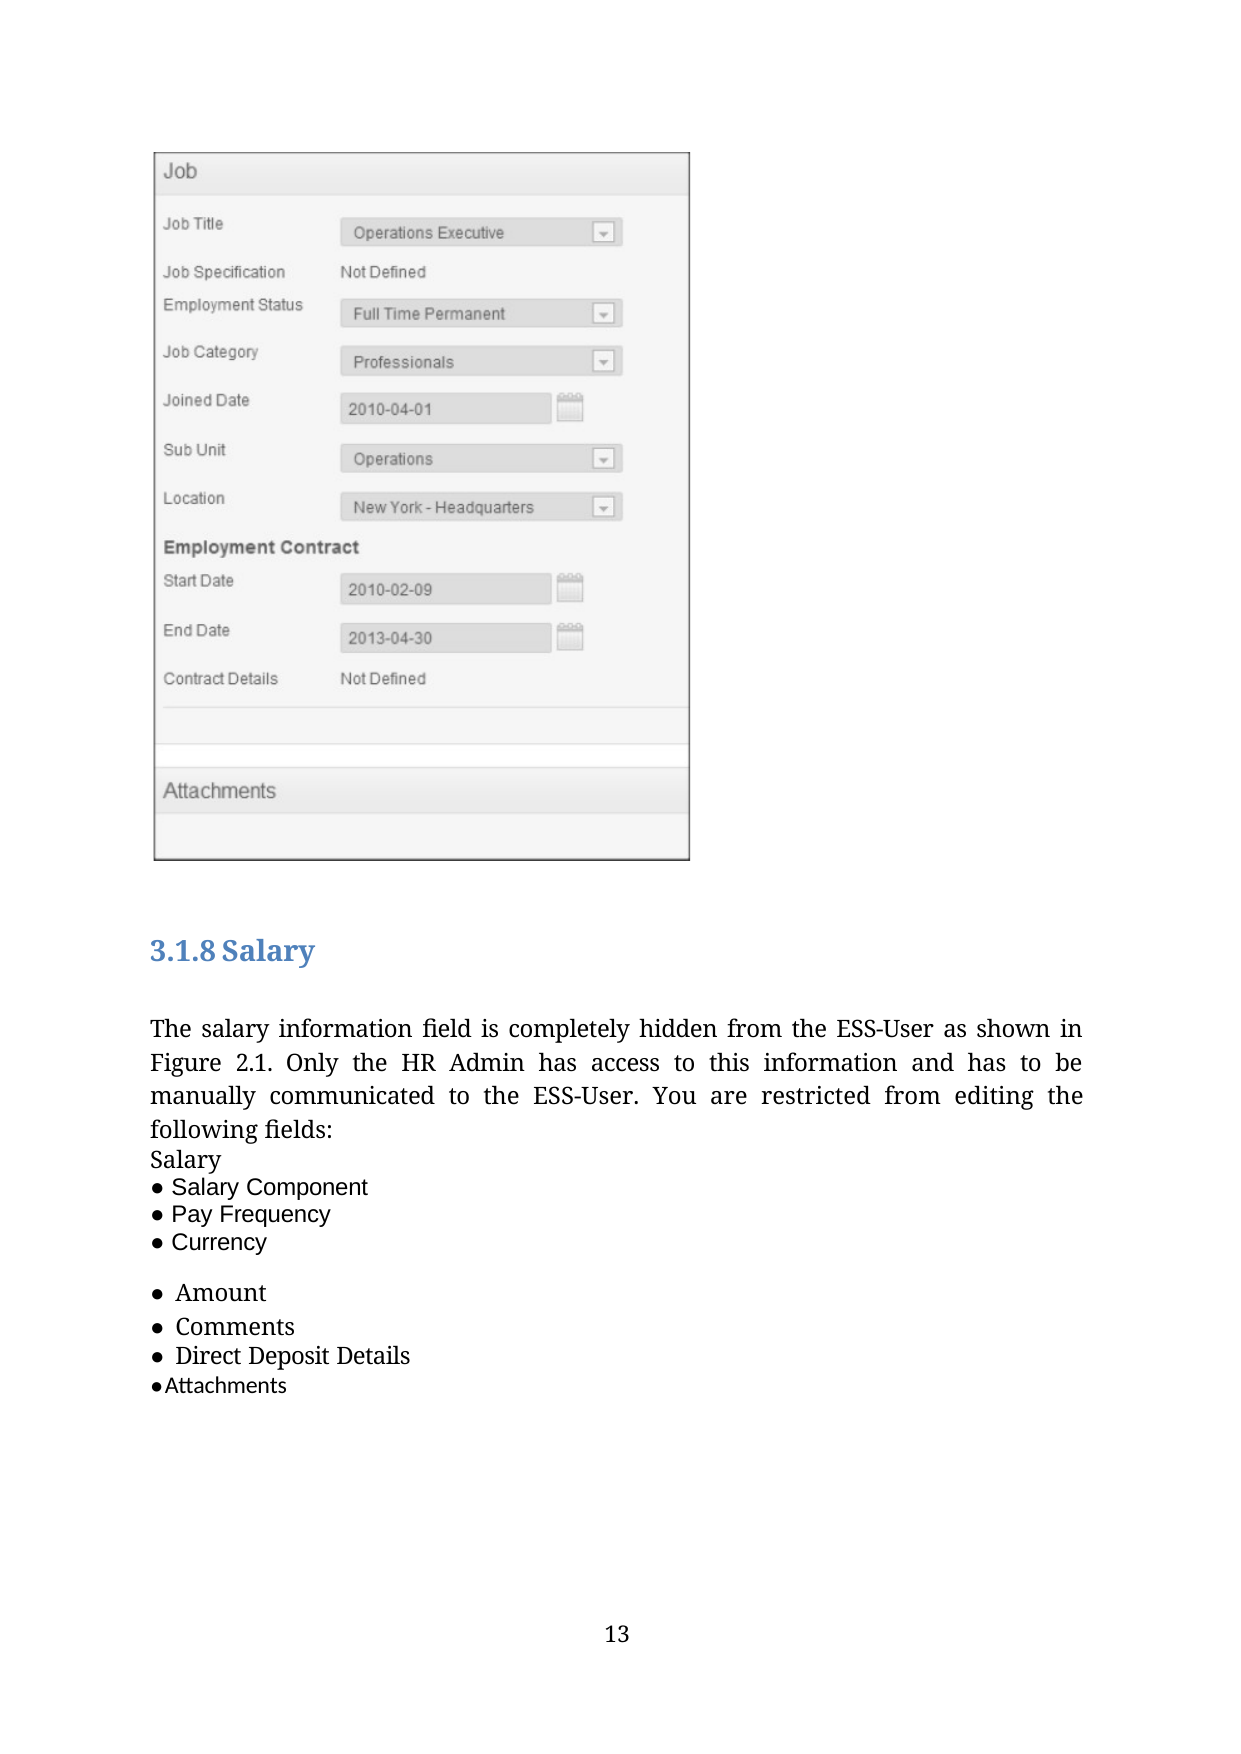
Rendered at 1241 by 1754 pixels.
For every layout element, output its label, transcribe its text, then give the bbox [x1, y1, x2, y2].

picture [153, 152, 691, 861]
list Attachments [150, 1370, 1101, 1399]
list Salary Component [150, 1173, 1101, 1201]
text The salary information field is completely hidden from the ESS-User as shown in Figure 2.1. Only the HR Admin has access to this information and has to be manually communicated to the ESS-User. You are restricted from editing the following fields: [150, 1012, 1083, 1145]
list Amount [150, 1276, 1101, 1308]
list Pay Frequency [150, 1201, 1101, 1228]
list Comments [150, 1309, 1101, 1342]
list Direct Deposit Details [150, 1343, 1101, 1370]
text Salary [150, 1146, 1101, 1173]
subtitle Salary [150, 931, 1101, 970]
list Currency [150, 1228, 1101, 1256]
